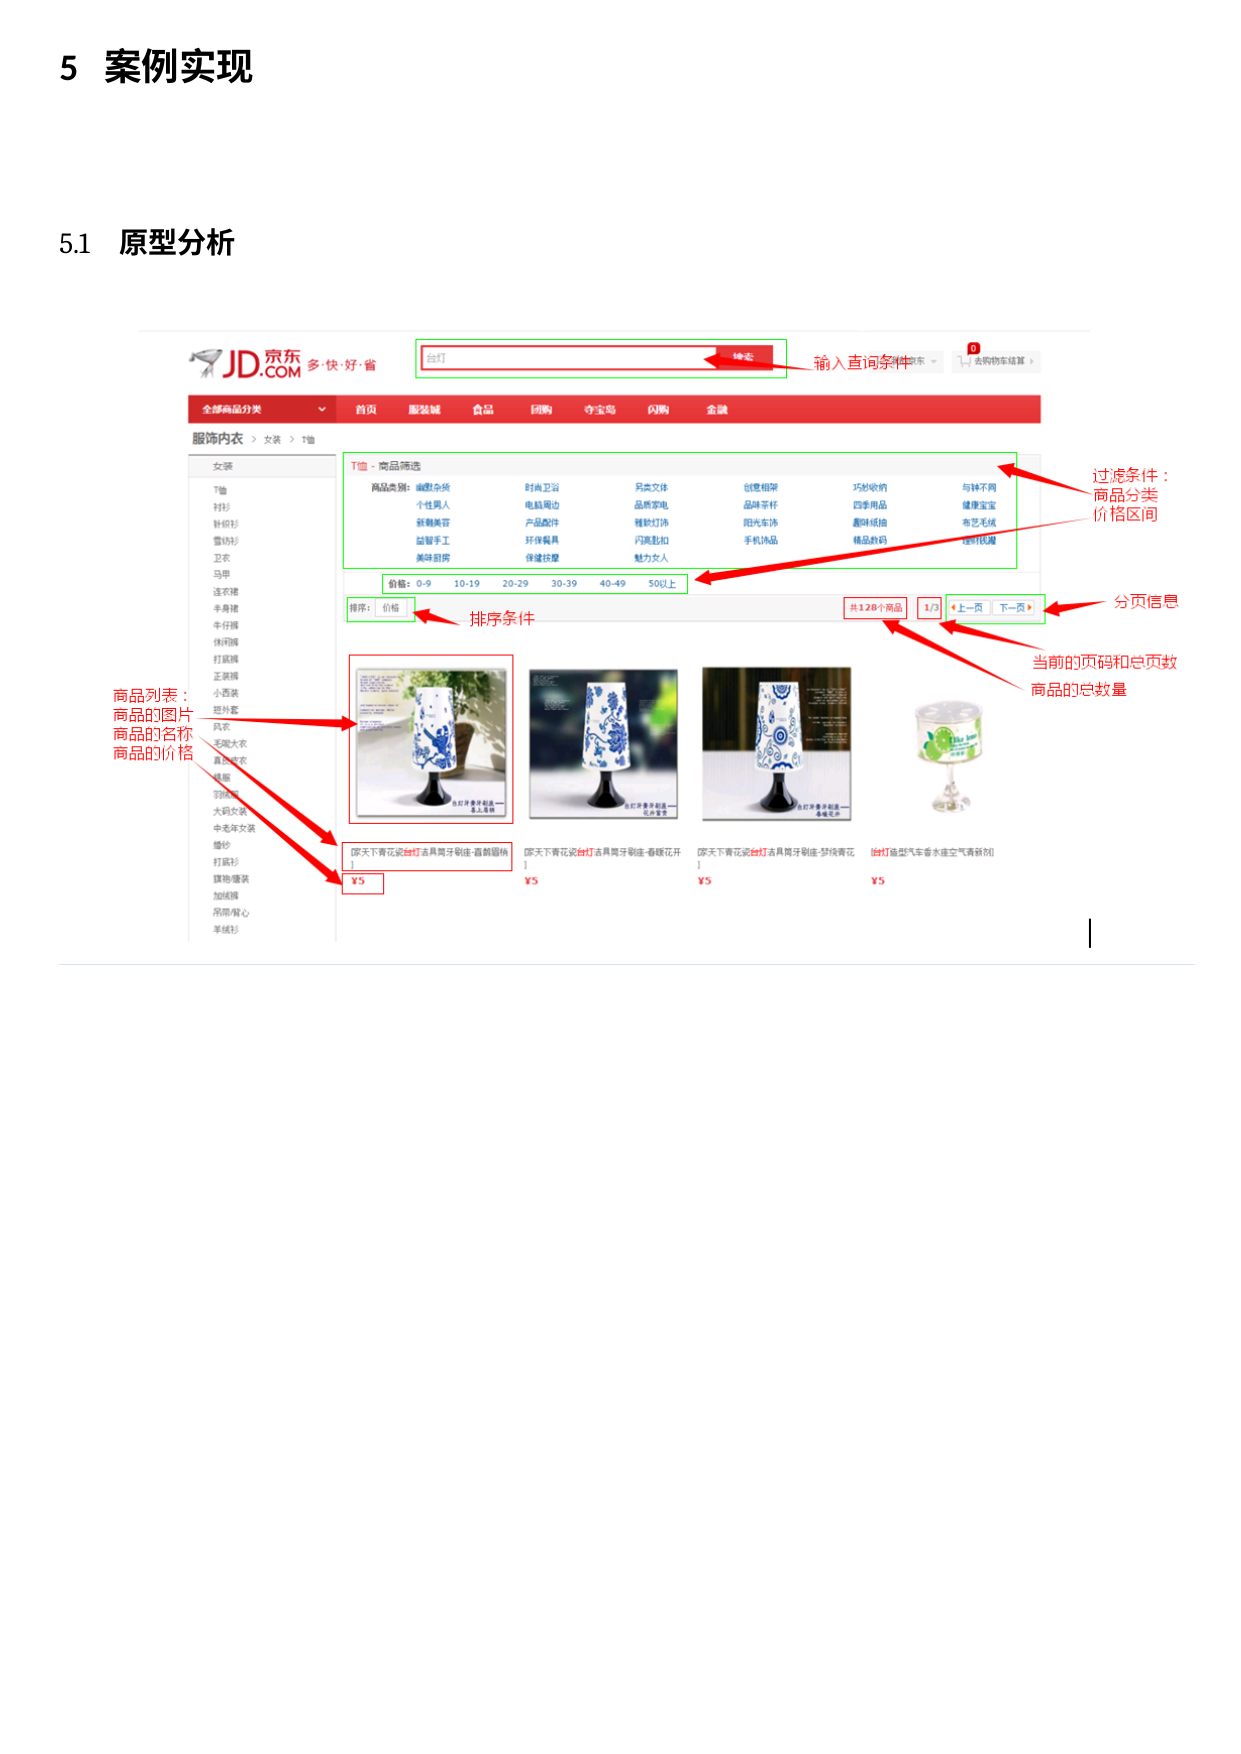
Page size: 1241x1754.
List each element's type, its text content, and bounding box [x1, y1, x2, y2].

subtitle 原型分析 [59, 208, 1181, 273]
picture [59, 330, 1195, 965]
subtitle 案例实现 [59, 32, 1181, 97]
